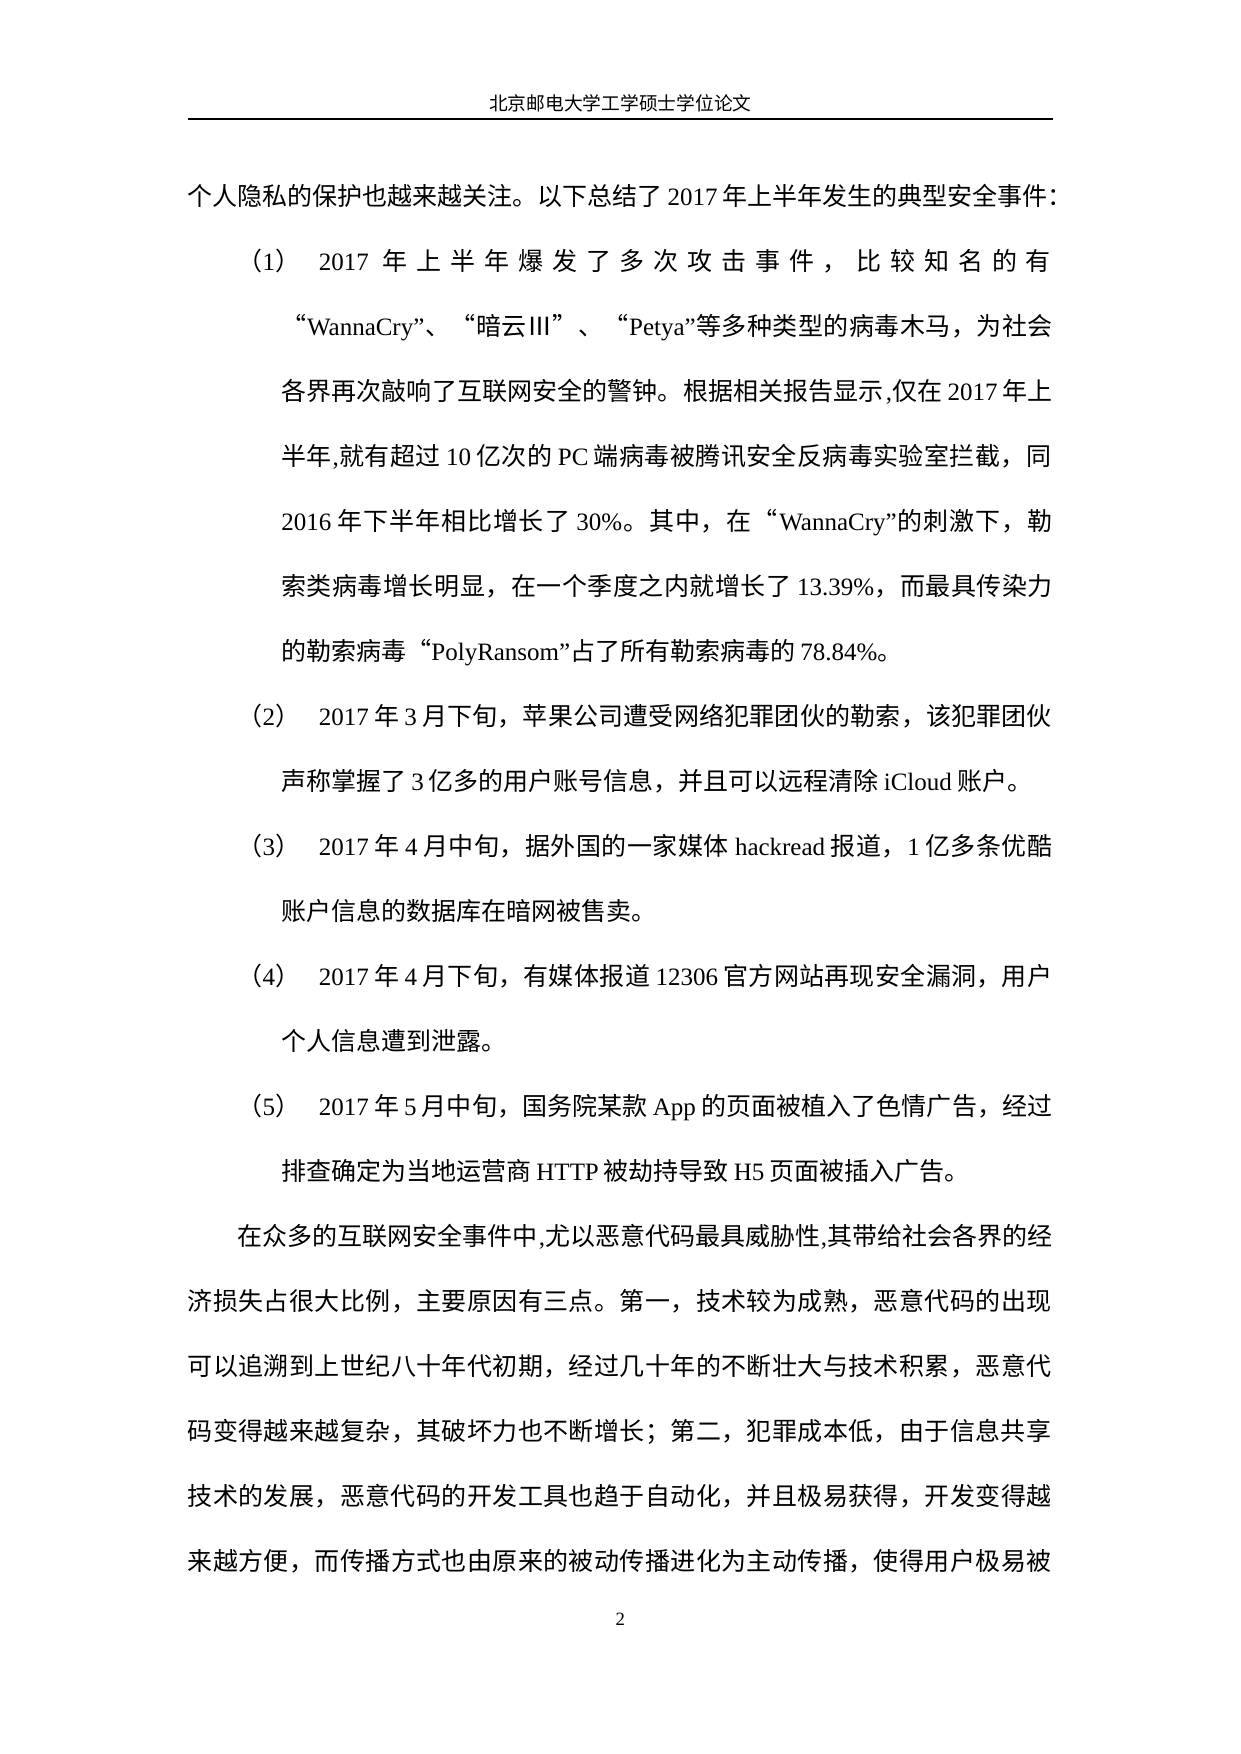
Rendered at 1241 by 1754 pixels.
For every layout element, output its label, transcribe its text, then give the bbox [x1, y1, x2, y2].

list 2017年3月下旬，苹果公司遭受网络犯罪团伙的勒索，该犯罪团伙声称掌握了3亿多的用户账号信息，并且可以远程清除iCloud账户。 [237, 682, 1053, 812]
list 2017年4月中旬，据外国的一家媒体hackread报道，1亿多条优酷账户信息的数据库在暗网被售卖。 [237, 812, 1053, 942]
list 2017年4月下旬，有媒体报道12306官方网站再现安全漏洞，用户个人信息遭到泄露。 [237, 942, 1053, 1072]
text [187, 1202, 1053, 1592]
list 2017年上半年爆发了多次攻击事件，比较知名的有“WannaCry”、“暗云Ⅲ”、“Petya”等多种类型的病毒木马，为社会各界再次敲响了互联网安全的警钟。根据相关报告显示,仅在2017年上半年,就有超过10亿次的PC端病毒被腾讯安全反病毒实验室拦截，同2016年下半年相比增长了30%。其中，在“WannaCry”的刺激下，勒索类病毒增长明显，在一个季度之内就增长了13.39%，而最具传染力的勒索病毒“PolyRansom”占了所有勒索病毒的78.84%。 [237, 227, 1053, 682]
list 2017年5月中旬，国务院某款App的页面被植入了色情广告，经过排查确定为当地运营商HTTP被劫持导致H5页面被插入广告。 [237, 1072, 1053, 1202]
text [187, 162, 1053, 227]
